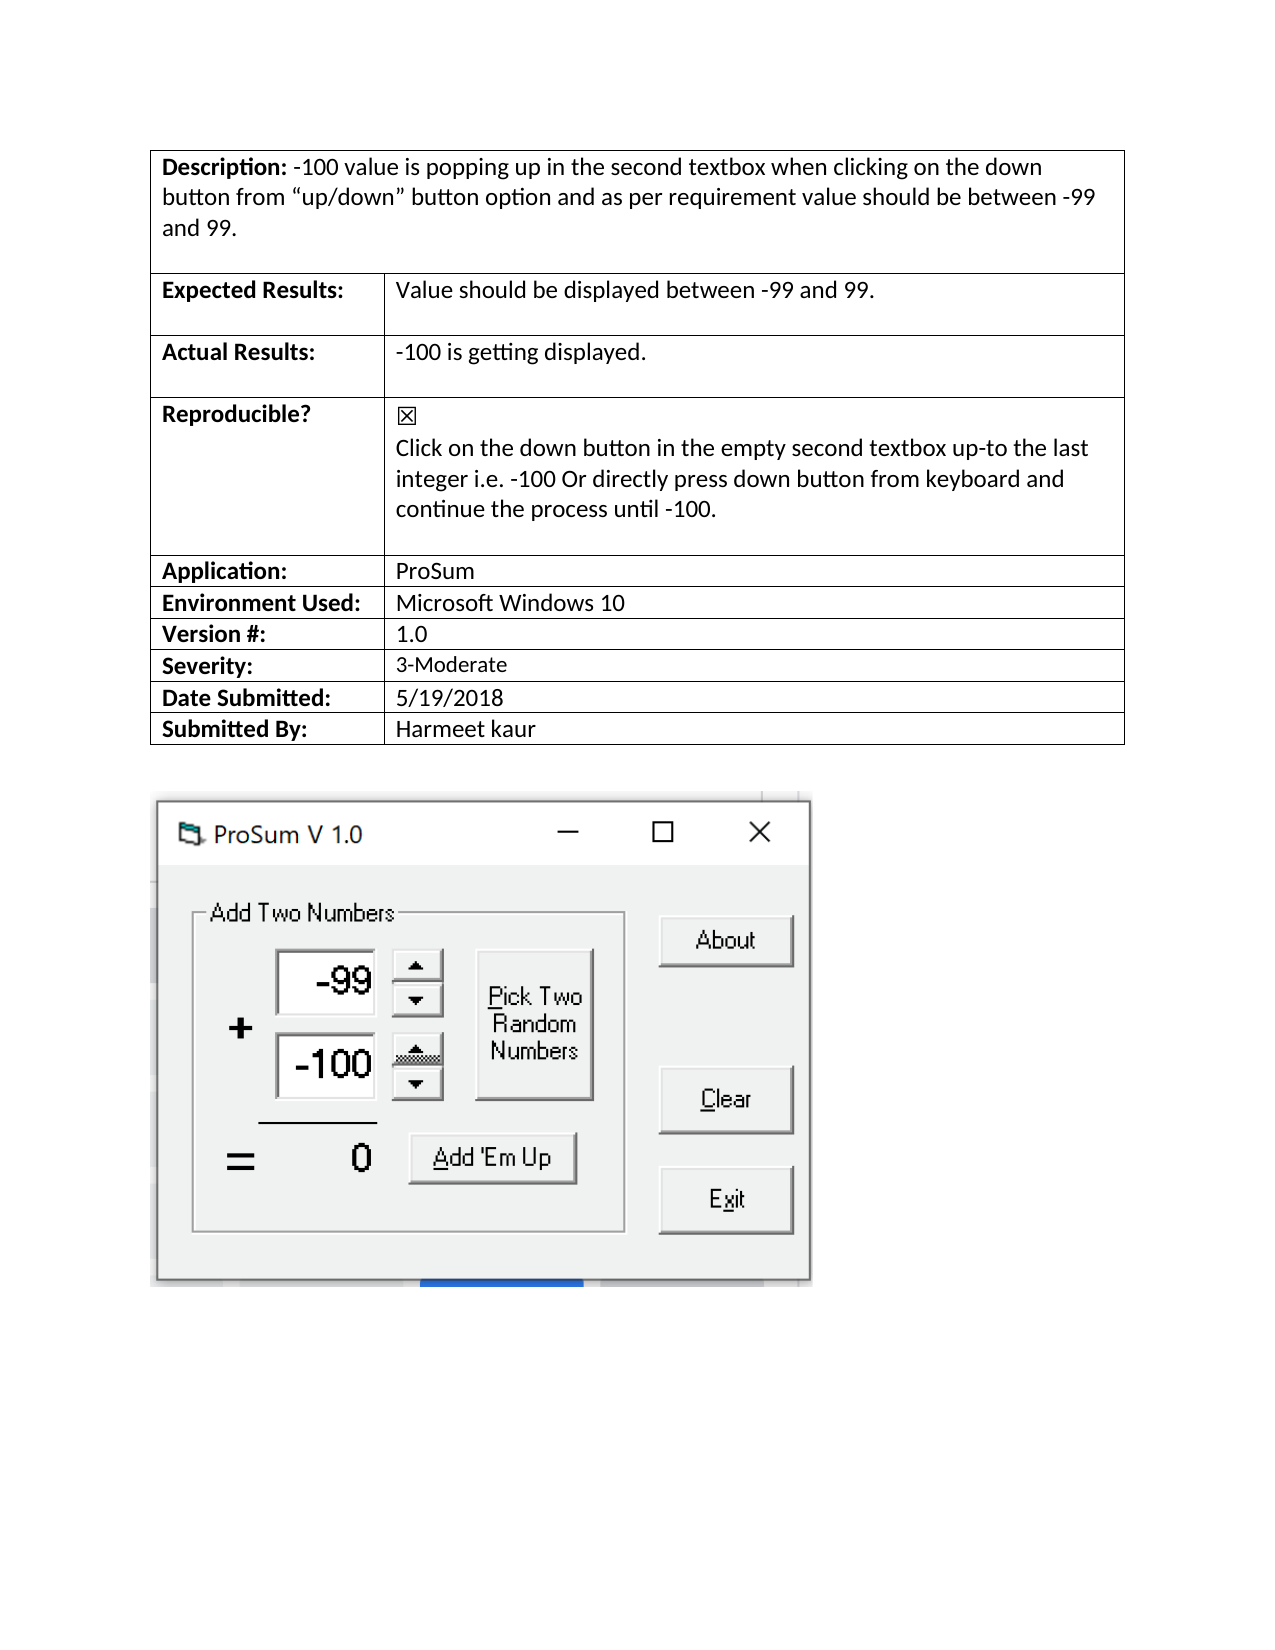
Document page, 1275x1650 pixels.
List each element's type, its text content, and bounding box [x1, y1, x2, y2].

table_cell Value should be displayed between -99 and 99. [385, 274, 1124, 335]
table_cell Submitted By: [151, 713, 384, 744]
table_cell Version #: [151, 619, 384, 649]
table_cell Application: [151, 556, 384, 586]
table_cell Microsoft Windows 10 [385, 587, 1124, 618]
picture [150, 791, 813, 1287]
table_cell -100 is getting displayed. [385, 336, 1124, 397]
table_cell Actual Results: [151, 336, 384, 397]
table_cell Date Submitted: [151, 682, 384, 712]
table_cell Click on the down button in the empty second textbox up-to the last integer i.e. -100 Or directly press down button from keyboard and continue the process until -100. [385, 398, 1124, 554]
table_cell ProSum [385, 556, 1124, 586]
table_cell Environment Used: [151, 587, 384, 618]
table_cell Description: -100 value is popping up in the second textbox when clicking on the down button from “up/down” button option and as per requirement value should be between -99 and 99. [151, 151, 1124, 273]
table_cell Harmeet kaur [385, 713, 1124, 744]
table_cell Reproducible? [151, 398, 384, 554]
table_cell Expected Results: [151, 274, 384, 335]
table_cell 1.0 [385, 619, 1124, 649]
table_cell Severity: [151, 650, 384, 681]
